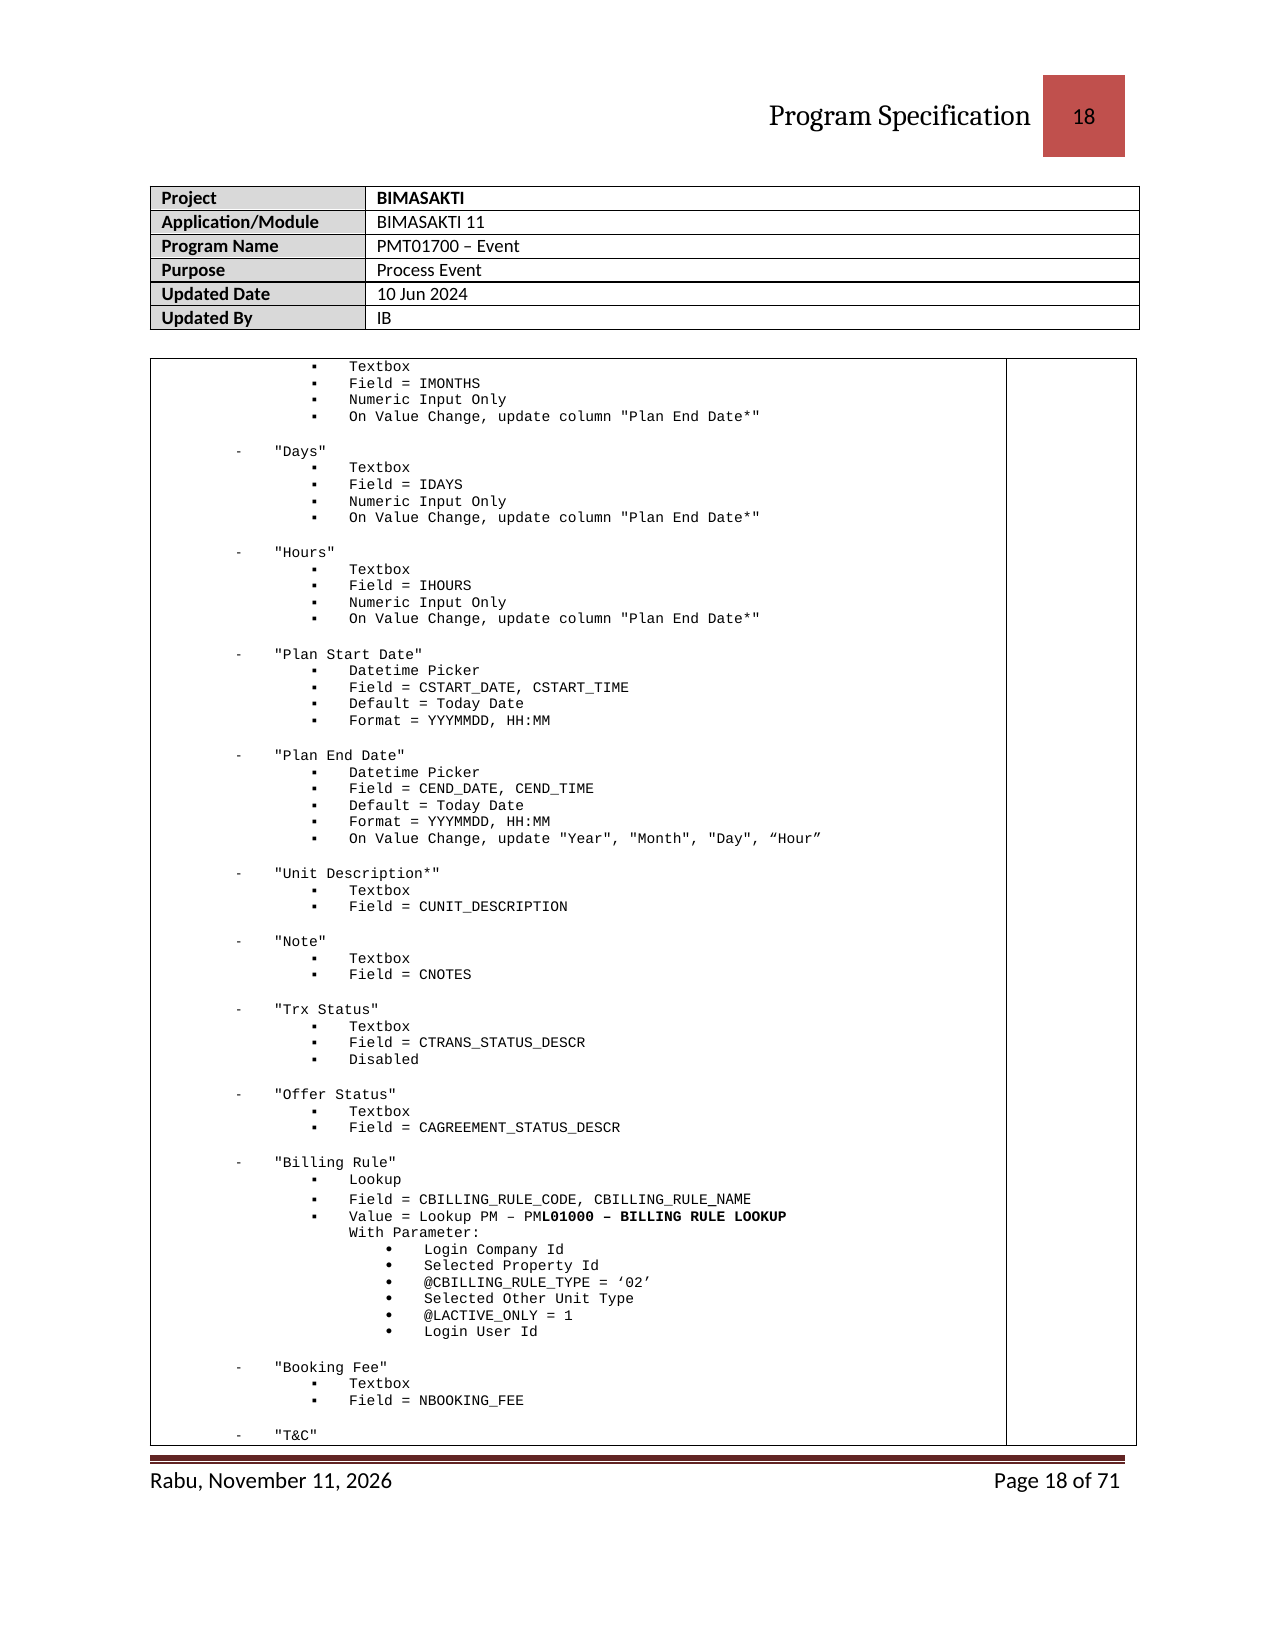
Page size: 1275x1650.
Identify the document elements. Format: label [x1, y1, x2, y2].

table_cell [151, 359, 1006, 1444]
table_cell [1007, 359, 1136, 1444]
